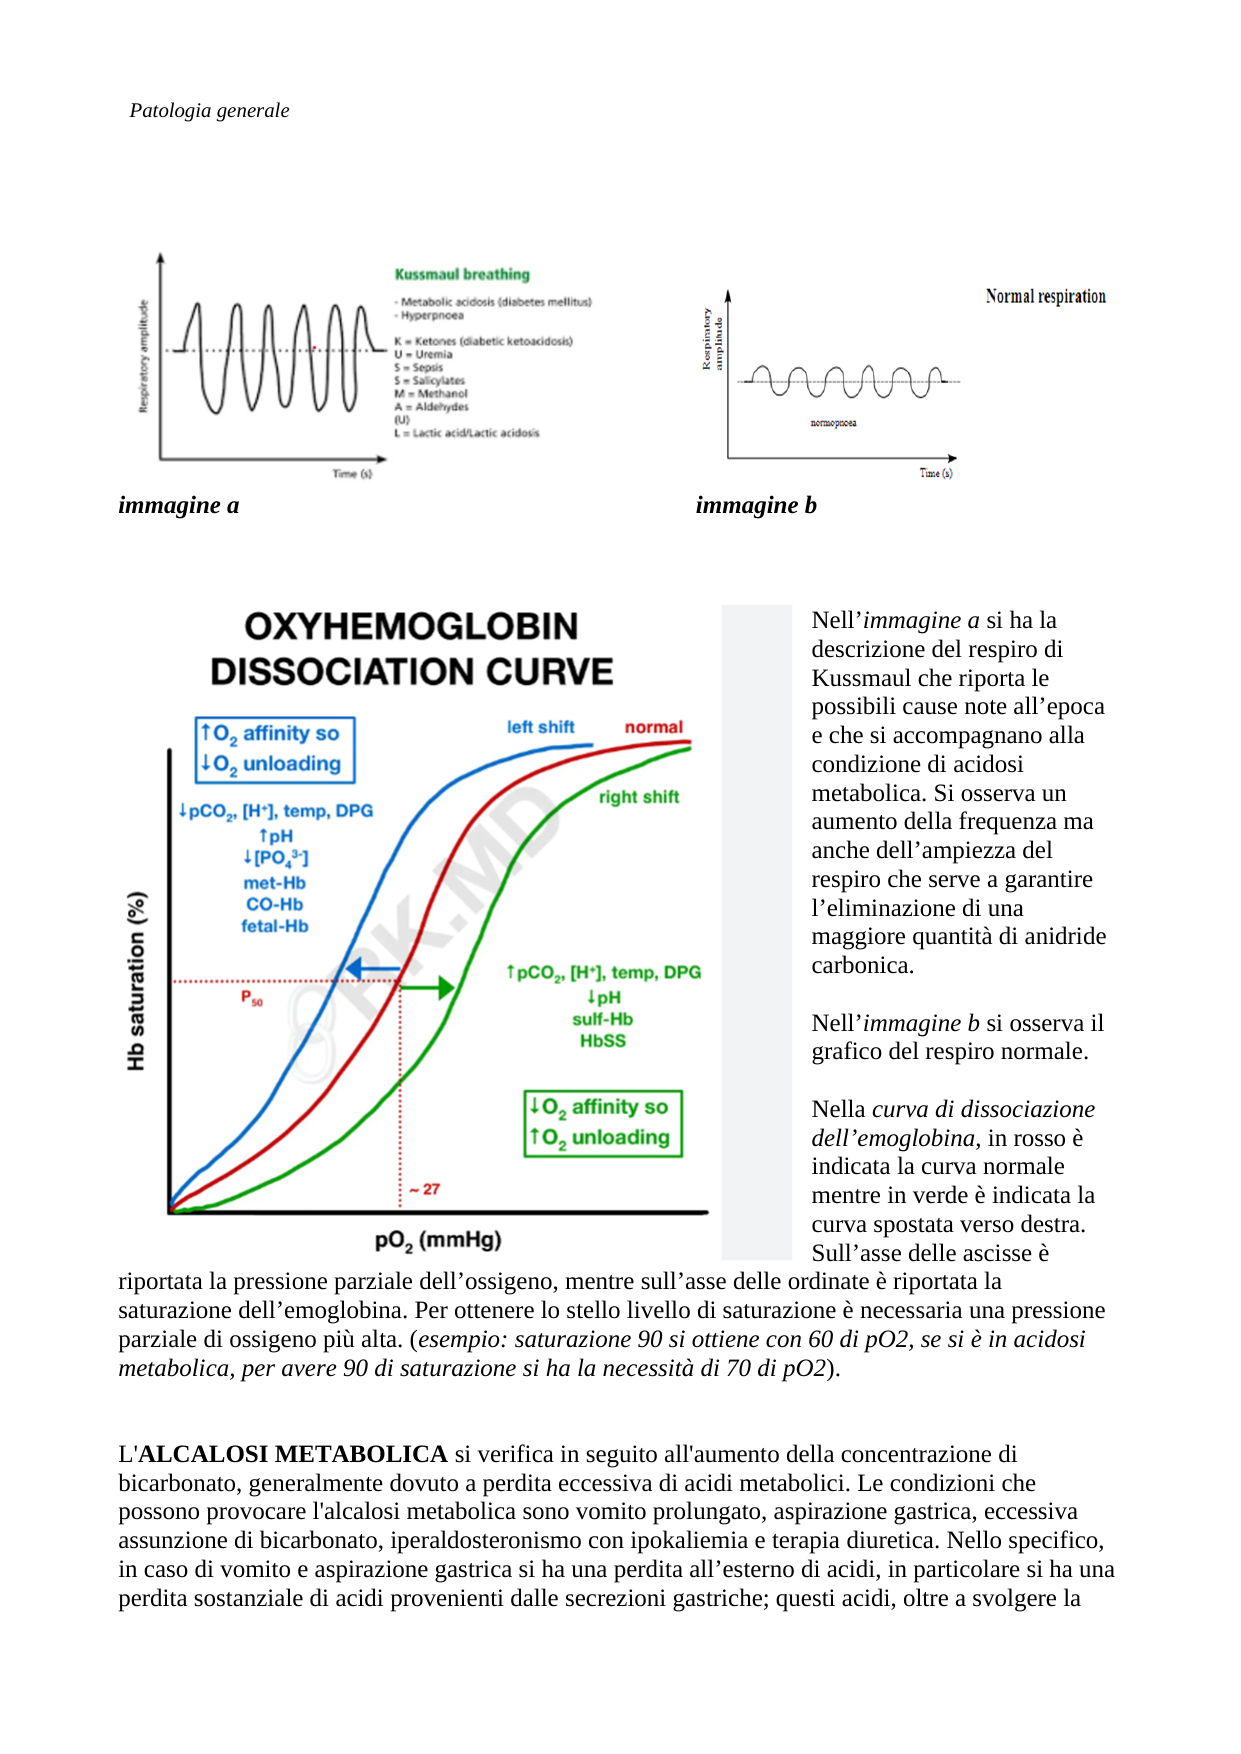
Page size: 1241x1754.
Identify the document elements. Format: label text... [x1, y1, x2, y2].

text Nell’immagine a si ha la descrizione del respiro di Kussmaul che riporta le possibili cause note all’epoca e che si accompagnano alla condizione di acidosi metabolica. Si osserva un aumento della frequenza ma anche dell’ampiezza del respiro che serve a garantire l’eliminazione di una maggiore quantità di anidride carbonica. [793, 605, 1122, 979]
text Nell’immagine b si osserva il grafico del respiro normale. [793, 1008, 1122, 1065]
text Nella curva di dissociazione dell’emoglobina, in rosso è indicata la curva normale mentre in verde è indicata la curva spostata verso destra. Sull’asse delle ascisse è riportata la pressione parziale dell’ossigeno, mentre sull’asse delle ordinate è riportata la saturazione dell’emoglobina. Per ottenere lo stello livello di saturazione è necessaria una pressione parziale di ossigeno più alta. (esempio: saturazione 90 si ottiene con 60 di pO2, se si è in acidosi metabolica, per avere 90 di saturazione si ha la necessità di 70 di pO2). [118, 1094, 1122, 1381]
text immagine a immagine b [118, 490, 1122, 519]
picture [130, 245, 613, 491]
picture [117, 605, 793, 1264]
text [118, 1439, 1122, 1611]
picture [693, 252, 1119, 491]
